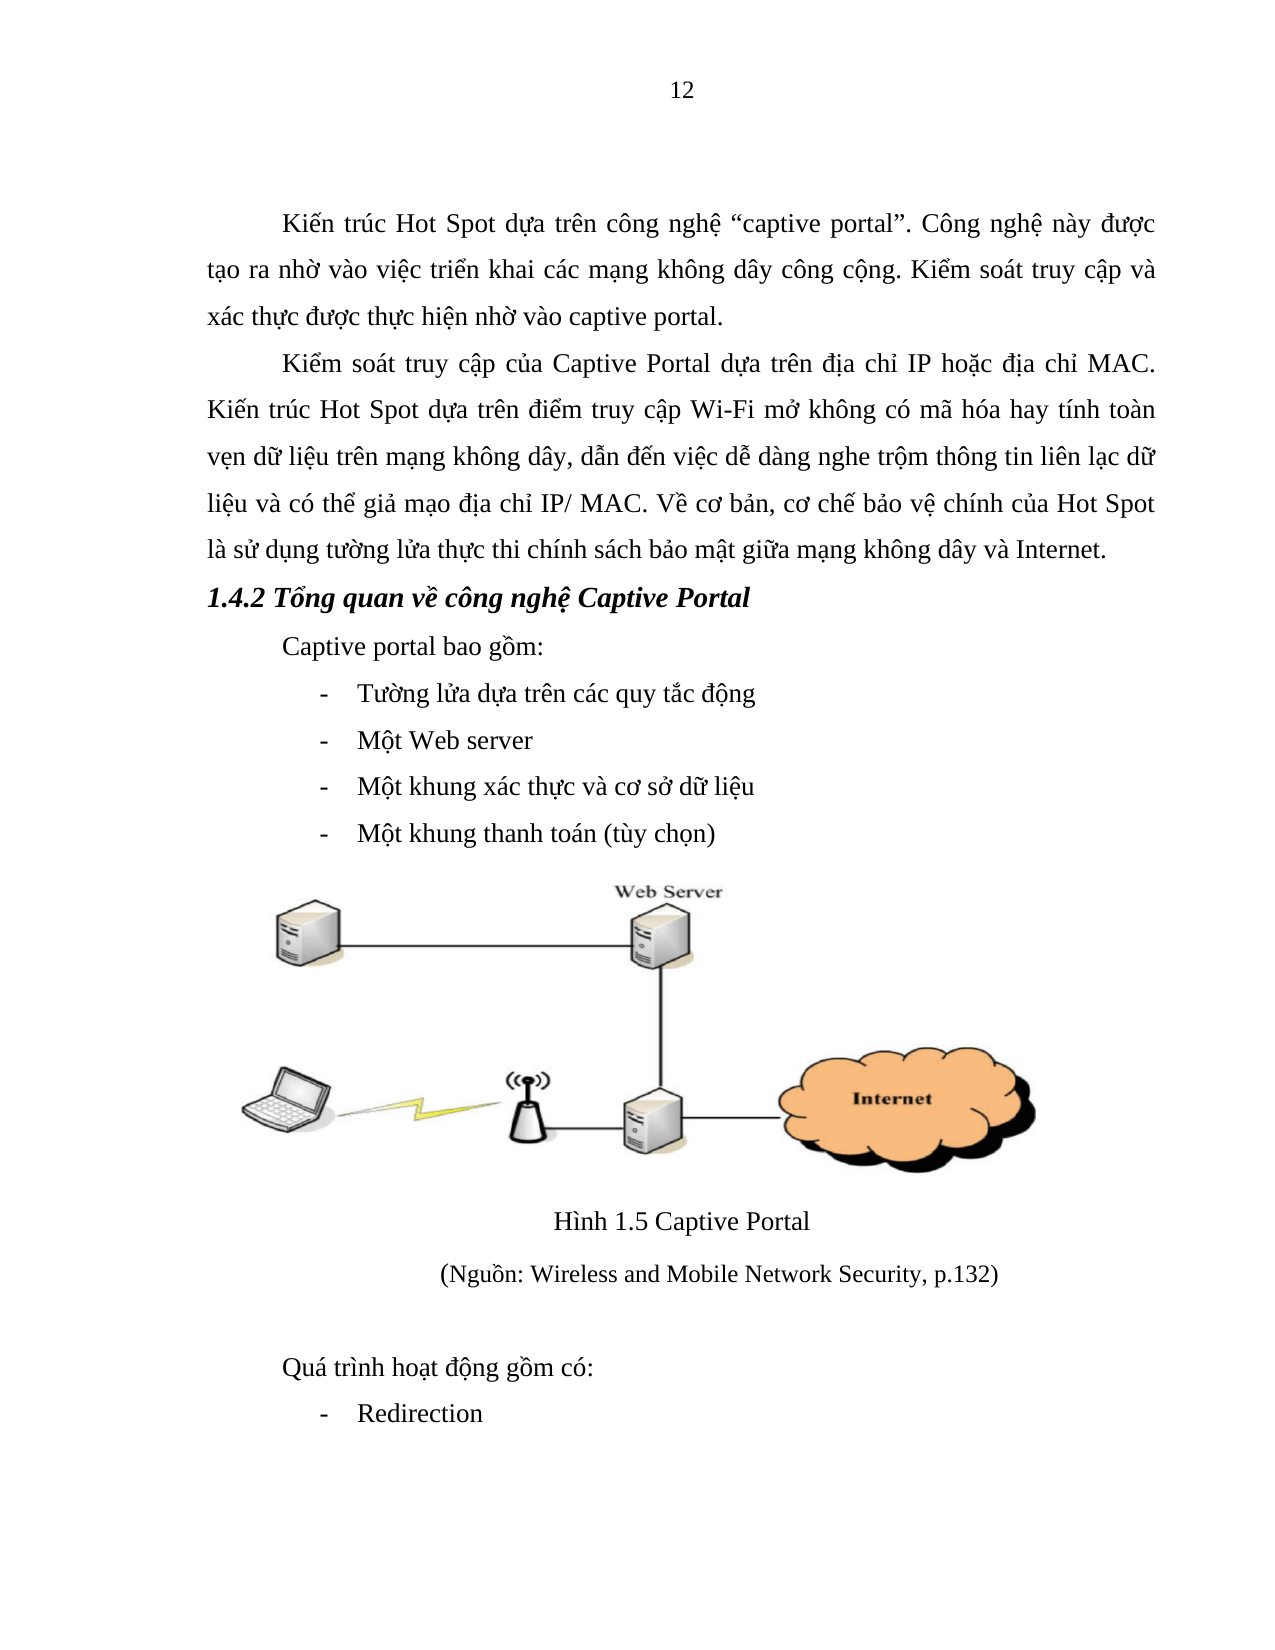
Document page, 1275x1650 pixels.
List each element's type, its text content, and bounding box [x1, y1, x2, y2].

picture [162, 868, 1113, 1190]
text Quá trình hoạt động gồm có: [207, 1351, 1157, 1382]
list Một khung thanh toán (tùy chọn) [319, 817, 1157, 848]
text Kiến trúc Hot Spot dựa trên công nghệ “captive portal”. Công nghệ này được tạo ra nhờ vào việc triển khai các mạng không dây công cộng. Kiểm soát truy cập và xác thực được thực hiện nhờ vào captive portal. [207, 207, 1157, 331]
text (Nguồn: Wireless and Mobile Network Security, p.132) [207, 1257, 1157, 1288]
text Kiểm soát truy cập của Captive Portal dựa trên địa chỉ IP hoặc địa chỉ MAC. Kiến trúc Hot Spot dựa trên điểm truy cập Wi-Fi mở không có mã hóa hay tính toàn vẹn dữ liệu trên mạng không dây, dẫn đến việc dễ dàng nghe trộm thông tin liên lạc dữ liệu và có thể giả mạo địa chỉ IP/ MAC. Về cơ bản, cơ chế bảo vệ chính của Hot Spot là sử dụng tường lửa thực thi chính sách bảo mật giữa mạng không dây và Internet. [207, 347, 1157, 564]
text Captive portal bao gồm: [207, 630, 1157, 662]
list Redirection [319, 1397, 1157, 1428]
list Một khung xác thực và cơ sở dữ liệu [319, 770, 1157, 802]
list Tường lửa dựa trên các quy tắc động [319, 677, 1157, 708]
list Một Web server [319, 724, 1157, 755]
text 1.4.2 Tổng quan về công nghệ Captive Portal [207, 580, 1157, 614]
